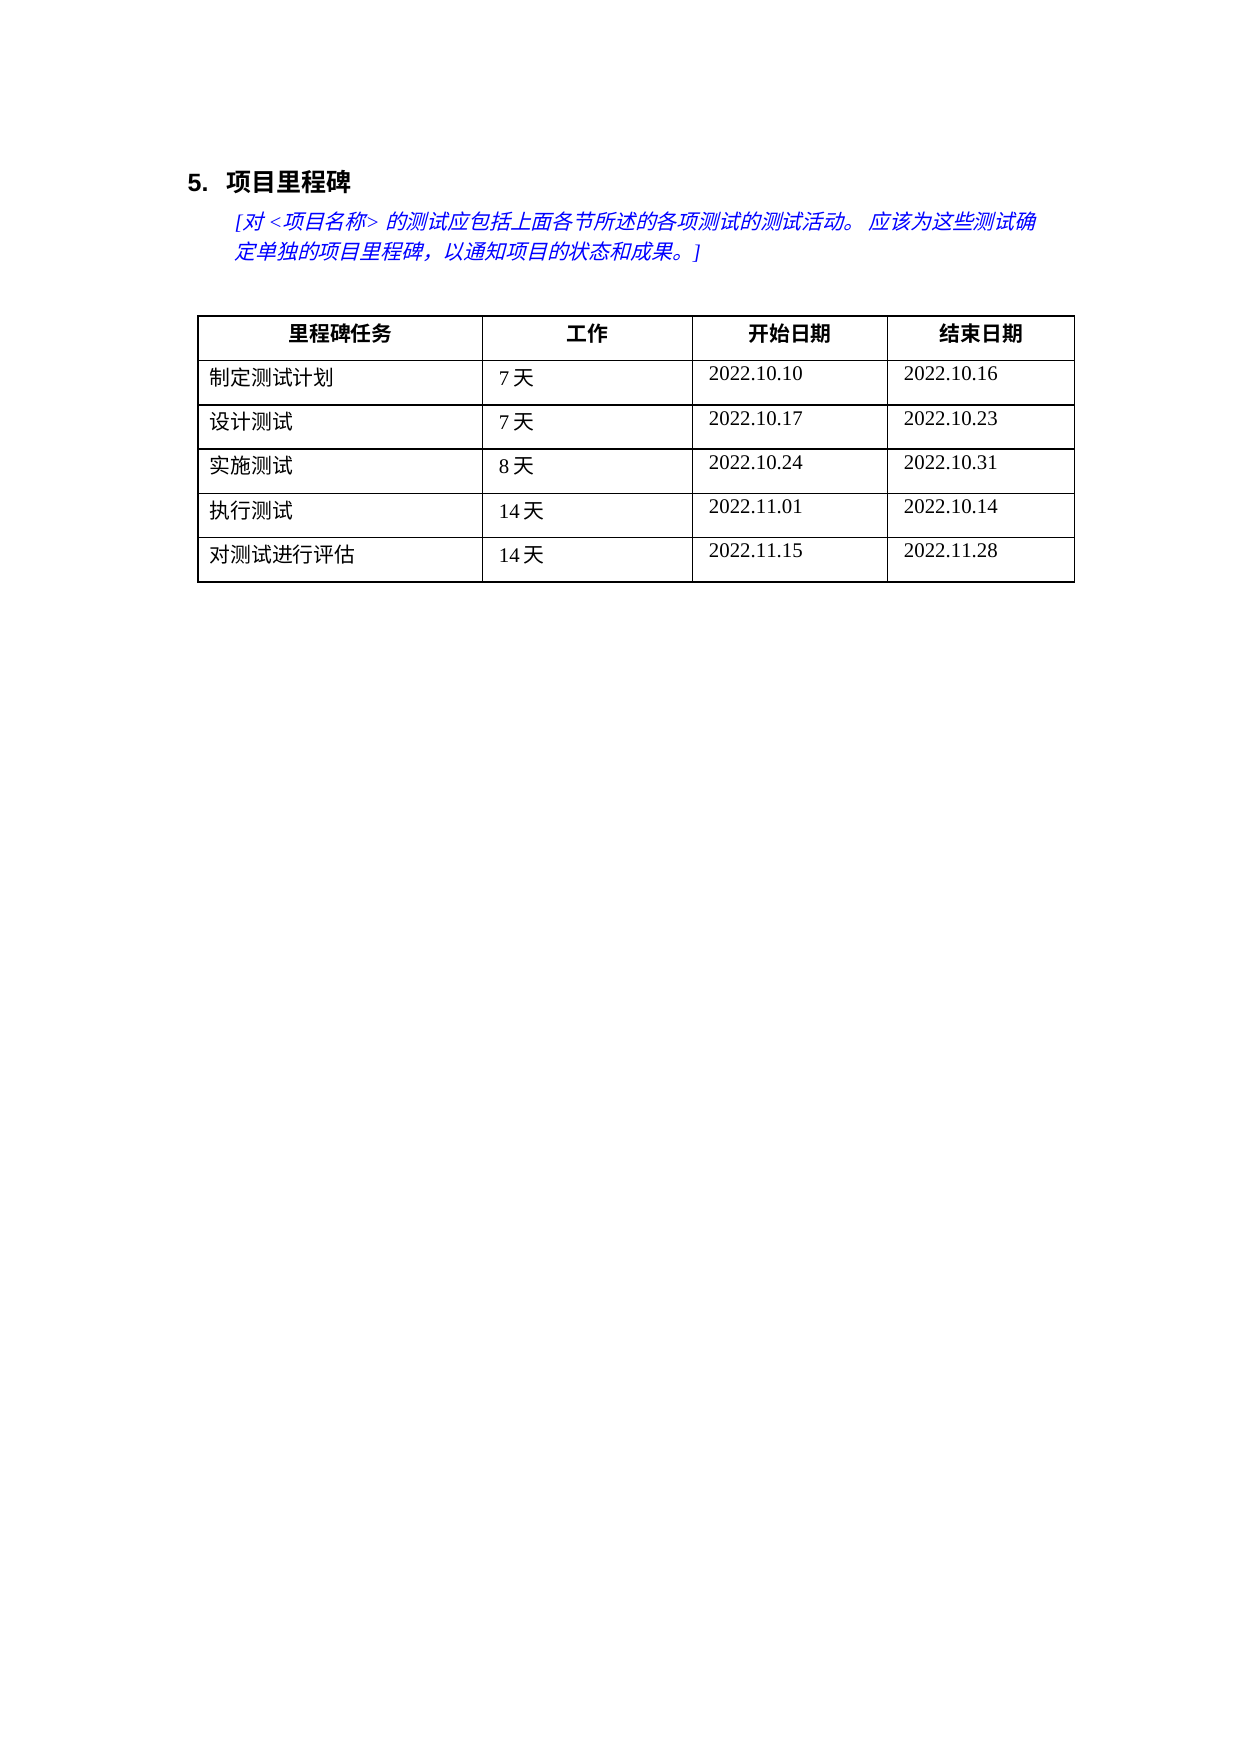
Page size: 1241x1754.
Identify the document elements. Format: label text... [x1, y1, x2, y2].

table_cell 对测试进行评估 [199, 538, 482, 581]
table_cell 执行测试 [199, 494, 482, 537]
table_cell 2022.11.01 [693, 494, 887, 537]
table_cell 制定测试计划 [199, 361, 482, 404]
table_cell 设计测试 [199, 406, 482, 448]
table_cell 2022.10.10 [693, 361, 887, 404]
table_cell 2022.10.31 [888, 450, 1074, 492]
table_cell 14天 [483, 538, 692, 581]
table_cell 2022.10.14 [888, 494, 1074, 537]
subtitle 5. 项目里程碑 [187, 162, 1053, 199]
table_cell 8天 [483, 450, 692, 492]
table_cell 2022.11.15 [693, 538, 887, 581]
table_header 里程碑任务 [199, 317, 482, 360]
table_header 工作 [483, 317, 692, 360]
table_cell 2022.10.17 [693, 406, 887, 448]
table_header 结束日期 [888, 317, 1074, 360]
table_cell 2022.10.23 [888, 406, 1074, 448]
table_cell 2022.10.24 [693, 450, 887, 492]
table_cell 2022.11.28 [888, 538, 1074, 581]
table_header 开始日期 [693, 317, 887, 360]
table_cell 7天 [483, 406, 692, 448]
table_cell 2022.10.16 [888, 361, 1074, 404]
table_cell 14天 [483, 494, 692, 537]
table_cell 7天 [483, 361, 692, 404]
text [对 <项目名称> 的测试应包括上面各节所述的各项测试的测试活动。 应该为这些测试确定单独的项目里程碑，以通知项目的状态和成果。] [234, 205, 1053, 265]
table_cell 实施测试 [199, 450, 482, 492]
